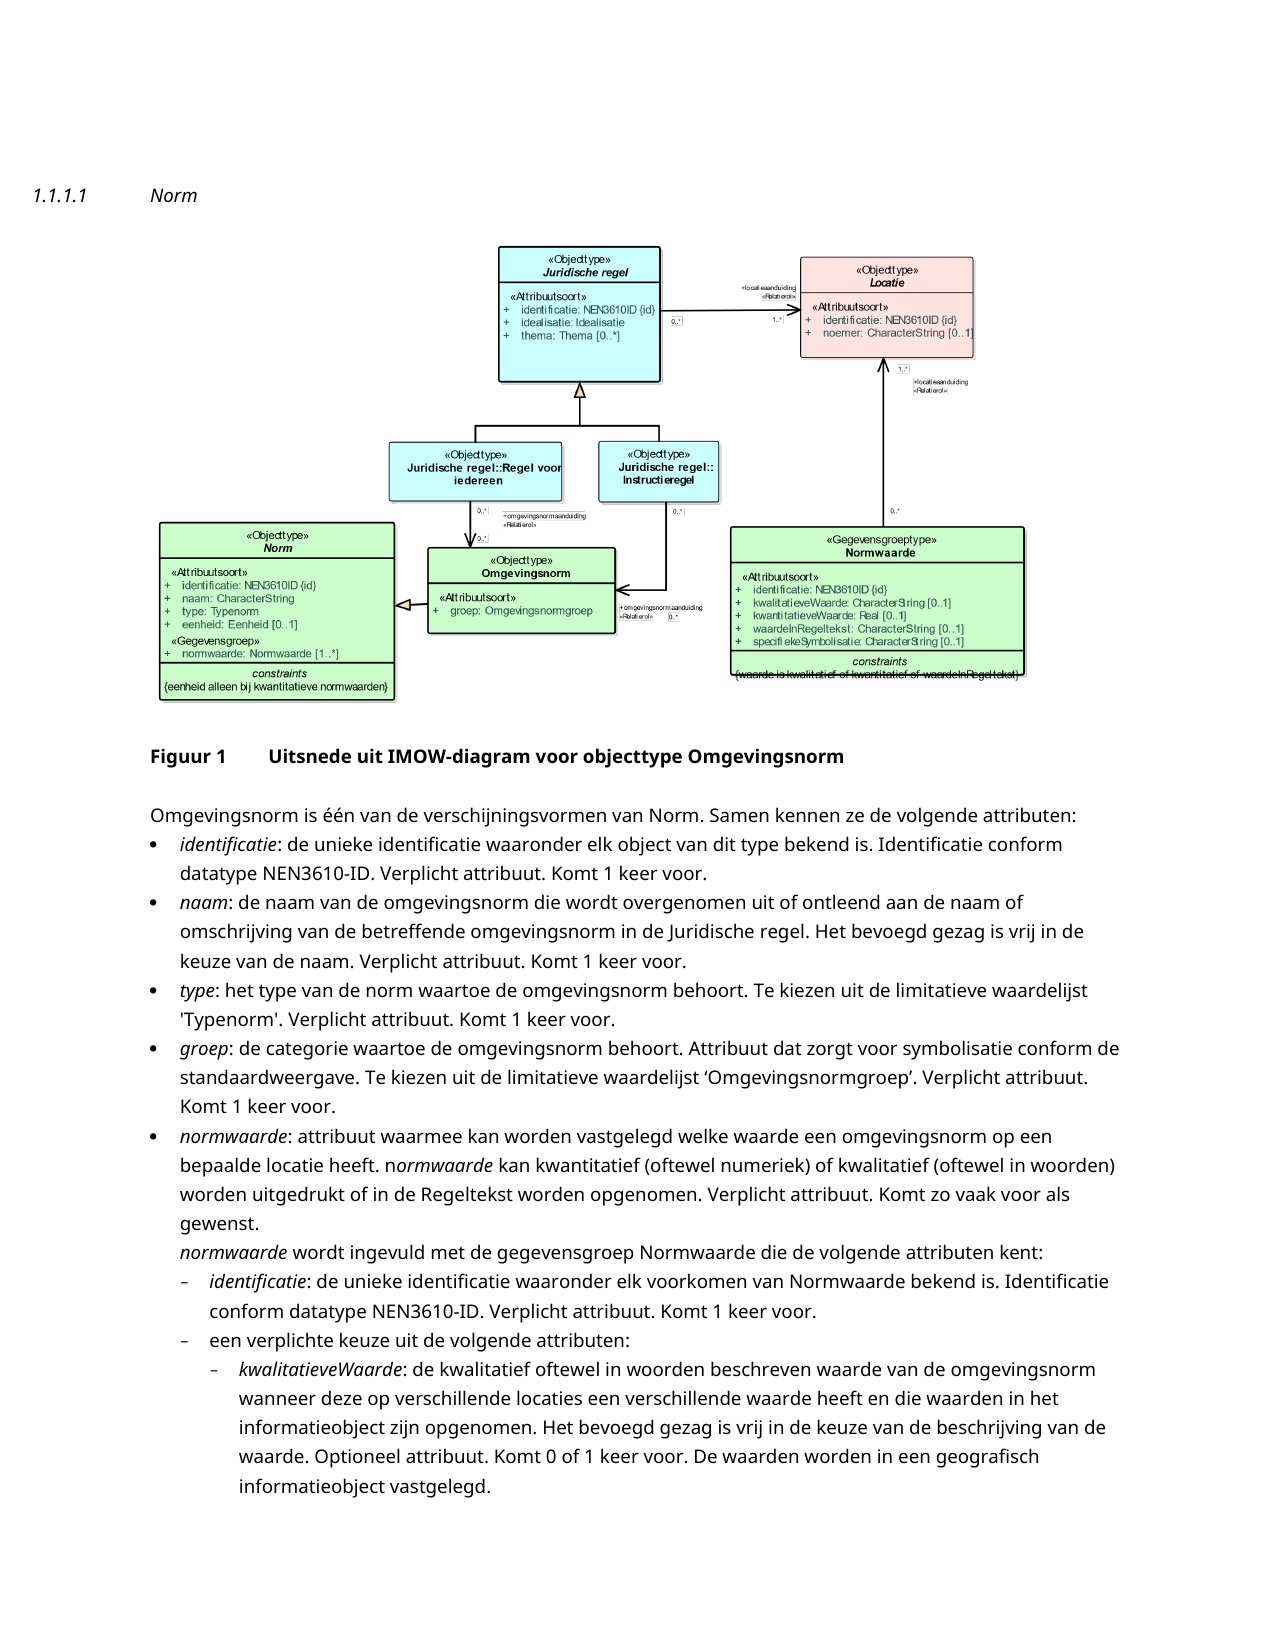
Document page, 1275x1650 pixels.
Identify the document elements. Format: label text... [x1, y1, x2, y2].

text identificatie: de unieke identificatie waaronder elk voorkomen van Normwaarde bekend is. Identificatie conform datatype NEN3610-ID. Verplicht attribuut. Komt 1 keer voor. [179, 1266, 1125, 1324]
text type: het type van de norm waartoe de omgevingsnorm behoort. Te kiezen uit de limitatieve waardelijst 'Typenorm'. Verplicht attribuut. Komt 1 keer voor. [150, 974, 1125, 1032]
text naam: de naam van de omgevingsnorm die wordt overgenomen uit of ontleend aan de naam of omschrijving van de betreffende omgevingsnorm in de Juridische regel. Het bevoegd gezag is vrij in de keuze van de naam. Verplicht attribuut. Komt 1 keer voor. [150, 886, 1125, 974]
subtitle Norm [32, 179, 1125, 208]
text normwaarde: attribuut waarmee kan worden vastgelegd welke waarde een omgevingsnorm op een bepaalde locatie heeft. normwaarde kan kwantitatief (oftewel numeriek) of kwalitatief (oftewel in woorden) worden uitgedrukt of in de Regeltekst worden opgenomen. Verplicht attribuut. Komt zo vaak voor als gewenst. normwaarde wordt ingevuld met de gegevensgroep Normwaarde die de volgende attributen kent: [150, 1120, 1125, 1266]
text Uitsnede uit IMOW-diagram voor objecttype Omgevingsnorm [150, 741, 1125, 770]
text Omgevingsnorm is één van de verschijningsvormen van Norm. Samen kennen ze de volgende attributen: [150, 799, 1125, 828]
text groep: de categorie waartoe de omgevingsnorm behoort. Attribuut dat zorgt voor symbolisatie conform de standaardweergave. Te kiezen uit de limitatieve waardelijst ‘Omgevingsnormgroep’. Verplicht attribuut. Komt 1 keer voor. [150, 1032, 1125, 1120]
text identificatie: de unieke identificatie waaronder elk object van dit type bekend is. Identificatie conform datatype NEN3610-ID. Verplicht attribuut. Komt 1 keer voor. [150, 828, 1125, 886]
picture [150, 237, 1036, 712]
text een verplichte keuze uit de volgende attributen: [179, 1324, 1125, 1353]
text kwalitatieveWaarde: de kwalitatief oftewel in woorden beschreven waarde van de omgevingsnorm wanneer deze op verschillende locaties een verschillende waarde heeft en die waarden in het informatieobject zijn opgenomen. Het bevoegd gezag is vrij in de keuze van de beschrijving van de waarde. Optioneel attribuut. Komt 0 of 1 keer voor. De waarden worden in een geografisch informatieobject vastgelegd. [209, 1353, 1125, 1499]
